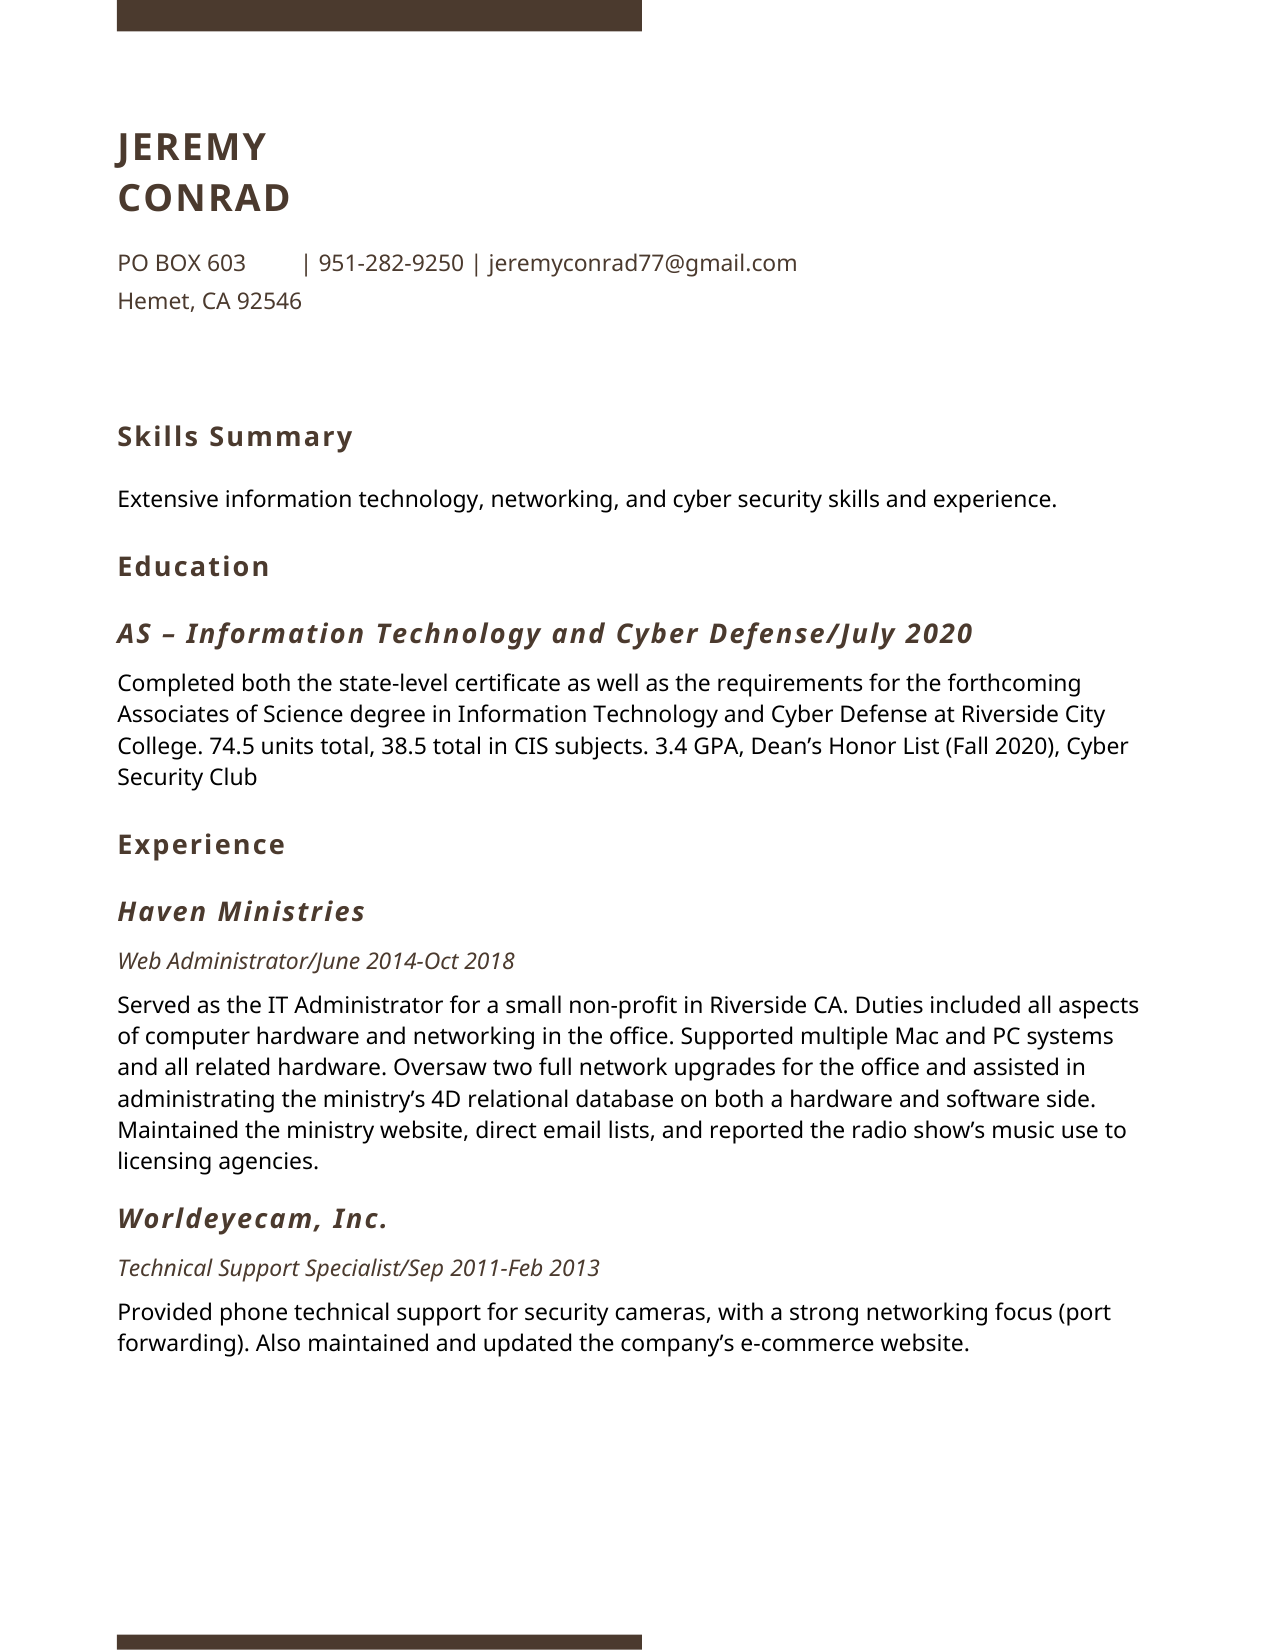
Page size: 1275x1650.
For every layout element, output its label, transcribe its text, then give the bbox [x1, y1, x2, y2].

text Jeremy Conrad [117, 120, 1158, 222]
subtitle Web Administrator/June 2014-Oct 2018 [117, 945, 1158, 976]
subtitle AS – Information Technology and Cyber Defense/July 2020 [117, 614, 1158, 651]
text PO BOX 603 | 951-282-9250 | jeremyconrad77@gmail.com Hemet, CA 92546 [117, 247, 1158, 316]
subtitle Worldeyecam, Inc. [117, 1199, 1158, 1236]
text Provided phone technical support for security cameras, with a strong networking focus (port forwarding). Also maintained and updated the company’s e-commerce website. [117, 1295, 1158, 1358]
subtitle Technical Support Specialist/Sep 2011-Feb 2013 [117, 1252, 1158, 1283]
text Served as the IT Administrator for a small non-profit in Riverside CA. Duties included all aspects of computer hardware and networking in the office. Supported multiple Mac and PC systems and all related hardware. Oversaw two full network upgrades for the office and assisted in administrating the ministry’s 4D relational database on both a hardware and software side. Maintained the ministry website, direct email lists, and reported the radio show’s music use to licensing agencies. [117, 989, 1158, 1176]
text Completed both the state-level certificate as well as the requirements for the forthcoming Associates of Science degree in Information Technology and Cyber Defense at Riverside City College. 74.5 units total, 38.5 total in CIS subjects. 3.4 GPA, Dean’s Honor List (Fall 2020), Cyber Security Club [117, 667, 1158, 792]
subtitle Haven Ministries [117, 892, 1158, 929]
text Extensive information technology, networking, and cyber security skills and experience. [117, 483, 1158, 514]
